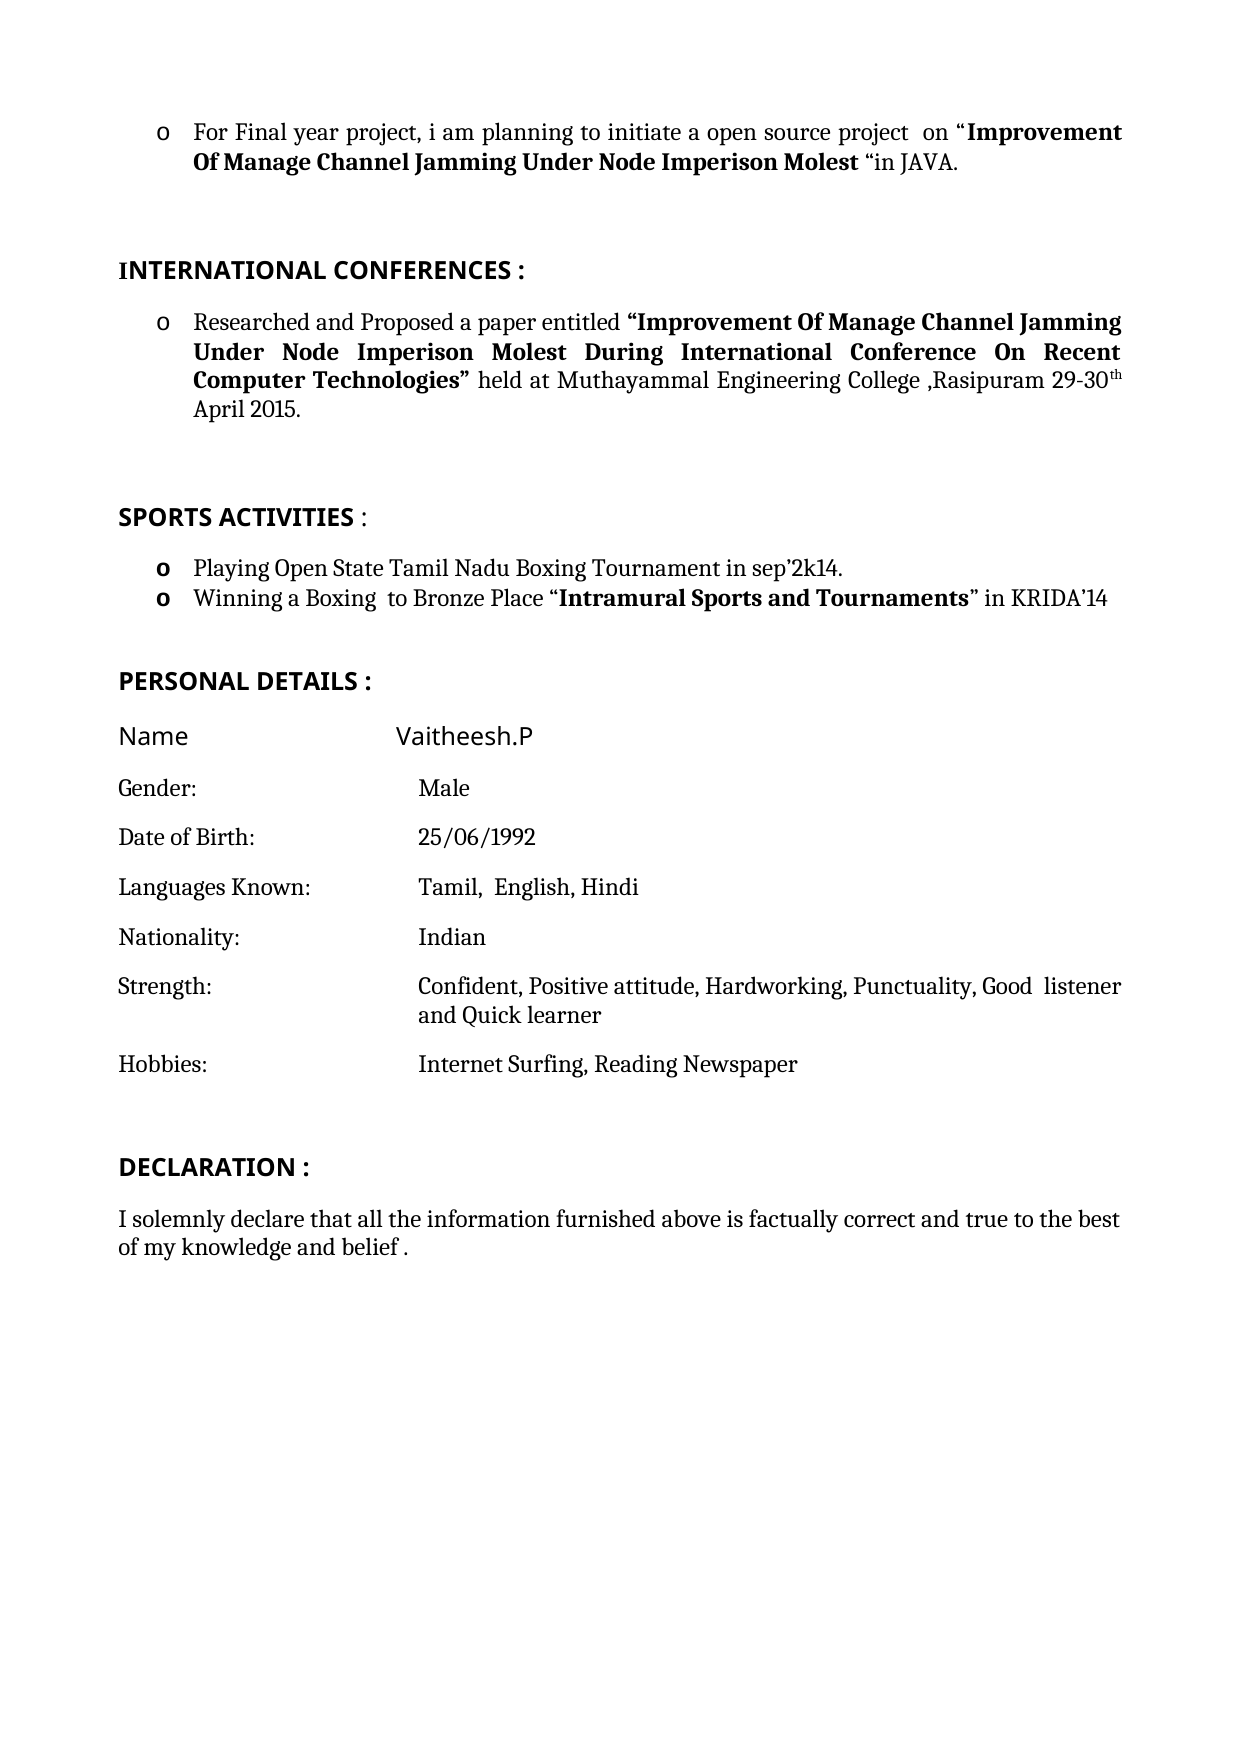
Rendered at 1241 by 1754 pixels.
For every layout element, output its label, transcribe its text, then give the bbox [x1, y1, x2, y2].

text Nationality: Indian [118, 922, 1122, 951]
text DECLARATION : [118, 1149, 1122, 1184]
text INTERNATIONAL CONFERENCES : [118, 253, 1122, 287]
text Gender: Male [118, 774, 1122, 802]
text Hobbies: Internet Surfing, Reading Newspaper [118, 1050, 1122, 1079]
text I solemnly declare that all the information furnished above is factually correct and true to the best of my knowledge and belief . [118, 1204, 1122, 1262]
text SPORTS ACTIVITIES : [118, 499, 1122, 533]
text Name Vaitheesh.P [118, 719, 1122, 753]
text Date of Birth: 25/06/1992 [118, 823, 1122, 852]
list Playing Open State Tamil Nadu Boxing Tournament in sep’2k14. [156, 554, 1122, 584]
list Researched and Proposed a paper entitled “Improvement Of Manage Channel Jamming Under Node Imperison Molest During International Conference On Recent Computer Technologies” held at Muthayammal Engineering College ,Rasipuram 29-30th April 2015. [156, 307, 1122, 424]
list For Final year project, i am planning to initiate a open source project on “Improvement Of Manage Channel Jamming Under Node Imperison Molest “in JAVA. [156, 118, 1122, 177]
text PERSONAL DETAILS : [118, 664, 1122, 698]
text Strength: Confident, Positive attitude, Hardworking, Punctuality, Good listener and Quick learner [118, 972, 1122, 1029]
list Winning a Boxing to Bronze Place “Intramural Sports and Tournaments” in KRIDA’14 [156, 584, 1122, 614]
text Languages Known: Tamil, English, Hindi [118, 873, 1122, 902]
